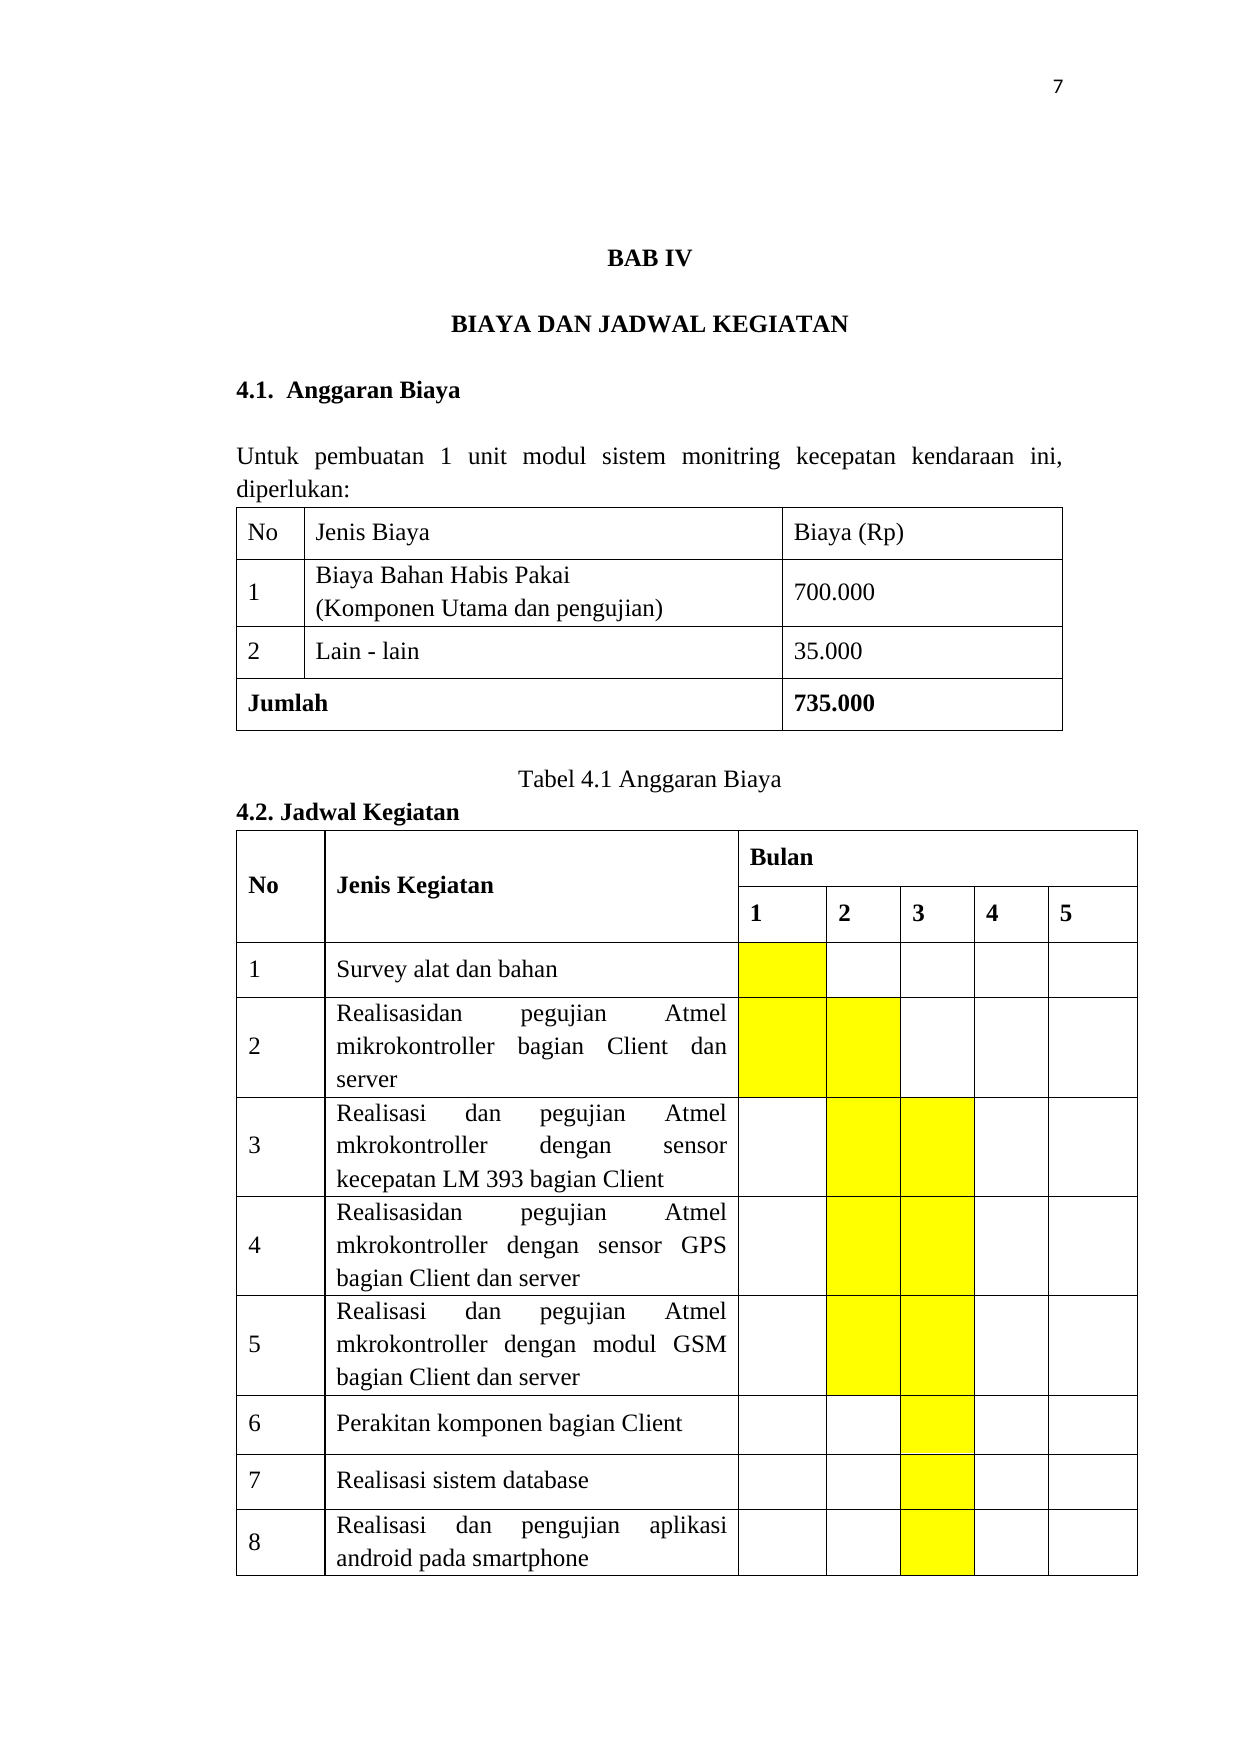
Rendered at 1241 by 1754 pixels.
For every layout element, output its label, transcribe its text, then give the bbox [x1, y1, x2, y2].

table_cell 3 [237, 1098, 324, 1196]
table_header Jenis Biaya [305, 508, 782, 559]
table_cell [975, 998, 1048, 1097]
table_cell [739, 1197, 826, 1295]
table_cell Realisasidan pegujian Atmel mkrokontroller dengan sensor GPS bagian Client dan server [326, 1197, 738, 1295]
table_header Biaya (Rp) [783, 508, 1062, 559]
table_cell [1049, 1510, 1137, 1575]
table_cell [1049, 998, 1137, 1097]
table_cell [827, 1510, 900, 1575]
table_cell [975, 1510, 1048, 1575]
table_cell [901, 1396, 974, 1453]
table_cell 700.000 [783, 560, 1062, 626]
text BIAYA DAN JADWAL KEGIATAN [236, 309, 1063, 338]
table_cell 4 [237, 1197, 324, 1295]
table_cell [901, 998, 974, 1097]
table_cell [901, 1510, 974, 1575]
table_cell [827, 998, 900, 1097]
table_cell Realisasidan pegujian Atmel mikrokontroller bagian Client dan server [326, 998, 738, 1097]
table_cell [1049, 943, 1137, 997]
table_cell [739, 1510, 826, 1575]
table_cell [739, 1098, 826, 1196]
table_cell [901, 1098, 974, 1196]
table_cell 735.000 [783, 679, 1062, 730]
table_cell 7 [237, 1455, 324, 1509]
table_cell 8 [237, 1510, 324, 1575]
text 4.1. Anggaran Biaya [236, 375, 1063, 404]
text BAB IV [236, 243, 1063, 272]
table_cell 2 [827, 887, 900, 942]
table_cell 2 [237, 998, 324, 1097]
table_cell [1049, 1396, 1137, 1453]
table_cell [901, 1296, 974, 1395]
table_cell 4 [975, 887, 1048, 942]
table_cell [739, 998, 826, 1097]
table_cell [1049, 1296, 1137, 1395]
table_cell 1 [739, 887, 826, 942]
table_cell Biaya Bahan Habis Pakai (Komponen Utama dan pengujian) [305, 560, 782, 626]
table_cell Lain - lain [305, 627, 782, 678]
text Tabel 4.1 Anggaran Biaya [236, 764, 1063, 793]
table_cell Realisasi dan pegujian Atmel mkrokontroller dengan sensor kecepatan LM 393 bagian Client [326, 1098, 738, 1196]
table_header Jenis Kegiatan [326, 831, 738, 942]
table_cell [975, 1197, 1048, 1295]
table_cell [1049, 1455, 1137, 1509]
table_cell 35.000 [783, 627, 1062, 678]
table_cell 1 [237, 560, 304, 626]
table_cell [827, 1455, 900, 1509]
table_cell [1049, 1098, 1137, 1196]
table_header No [237, 831, 324, 942]
table_header Bulan [739, 831, 1137, 886]
table_cell Realisasi dan pegujian Atmel mkrokontroller dengan modul GSM bagian Client dan server [326, 1296, 738, 1395]
table_cell Jumlah [237, 679, 782, 730]
table_cell [975, 1098, 1048, 1196]
table_cell [827, 943, 900, 997]
table_cell [739, 1396, 826, 1453]
table_cell 5 [1049, 887, 1137, 942]
table_cell [739, 943, 826, 997]
table_cell Survey alat dan bahan [326, 943, 738, 997]
table_cell [827, 1396, 900, 1453]
table_cell [827, 1296, 900, 1395]
table_cell 3 [901, 887, 974, 942]
table_cell Perakitan komponen bagian Client [326, 1396, 738, 1453]
text Untuk pembuatan 1 unit modul sistem monitring kecepatan kendaraan ini, diperlukan: [236, 441, 1063, 503]
table_cell 6 [237, 1396, 324, 1453]
table_cell 1 [237, 943, 324, 997]
table_cell [975, 943, 1048, 997]
table_cell [827, 1197, 900, 1295]
table_cell [901, 1455, 974, 1509]
table_cell [975, 1455, 1048, 1509]
table_cell 2 [237, 627, 304, 678]
table_cell [975, 1296, 1048, 1395]
table_cell [739, 1455, 826, 1509]
table_cell [901, 1197, 974, 1295]
table_cell Realisasi dan pengujian aplikasi android pada smartphone [326, 1510, 738, 1575]
table_cell [739, 1296, 826, 1395]
table_header No [237, 508, 304, 559]
table_cell [975, 1396, 1048, 1453]
text 4.2. Jadwal Kegiatan [236, 797, 1063, 826]
table_cell [827, 1098, 900, 1196]
table_cell [1049, 1197, 1137, 1295]
table_cell [901, 943, 974, 997]
table_cell 5 [237, 1296, 324, 1395]
table_cell Realisasi sistem database [326, 1455, 738, 1509]
